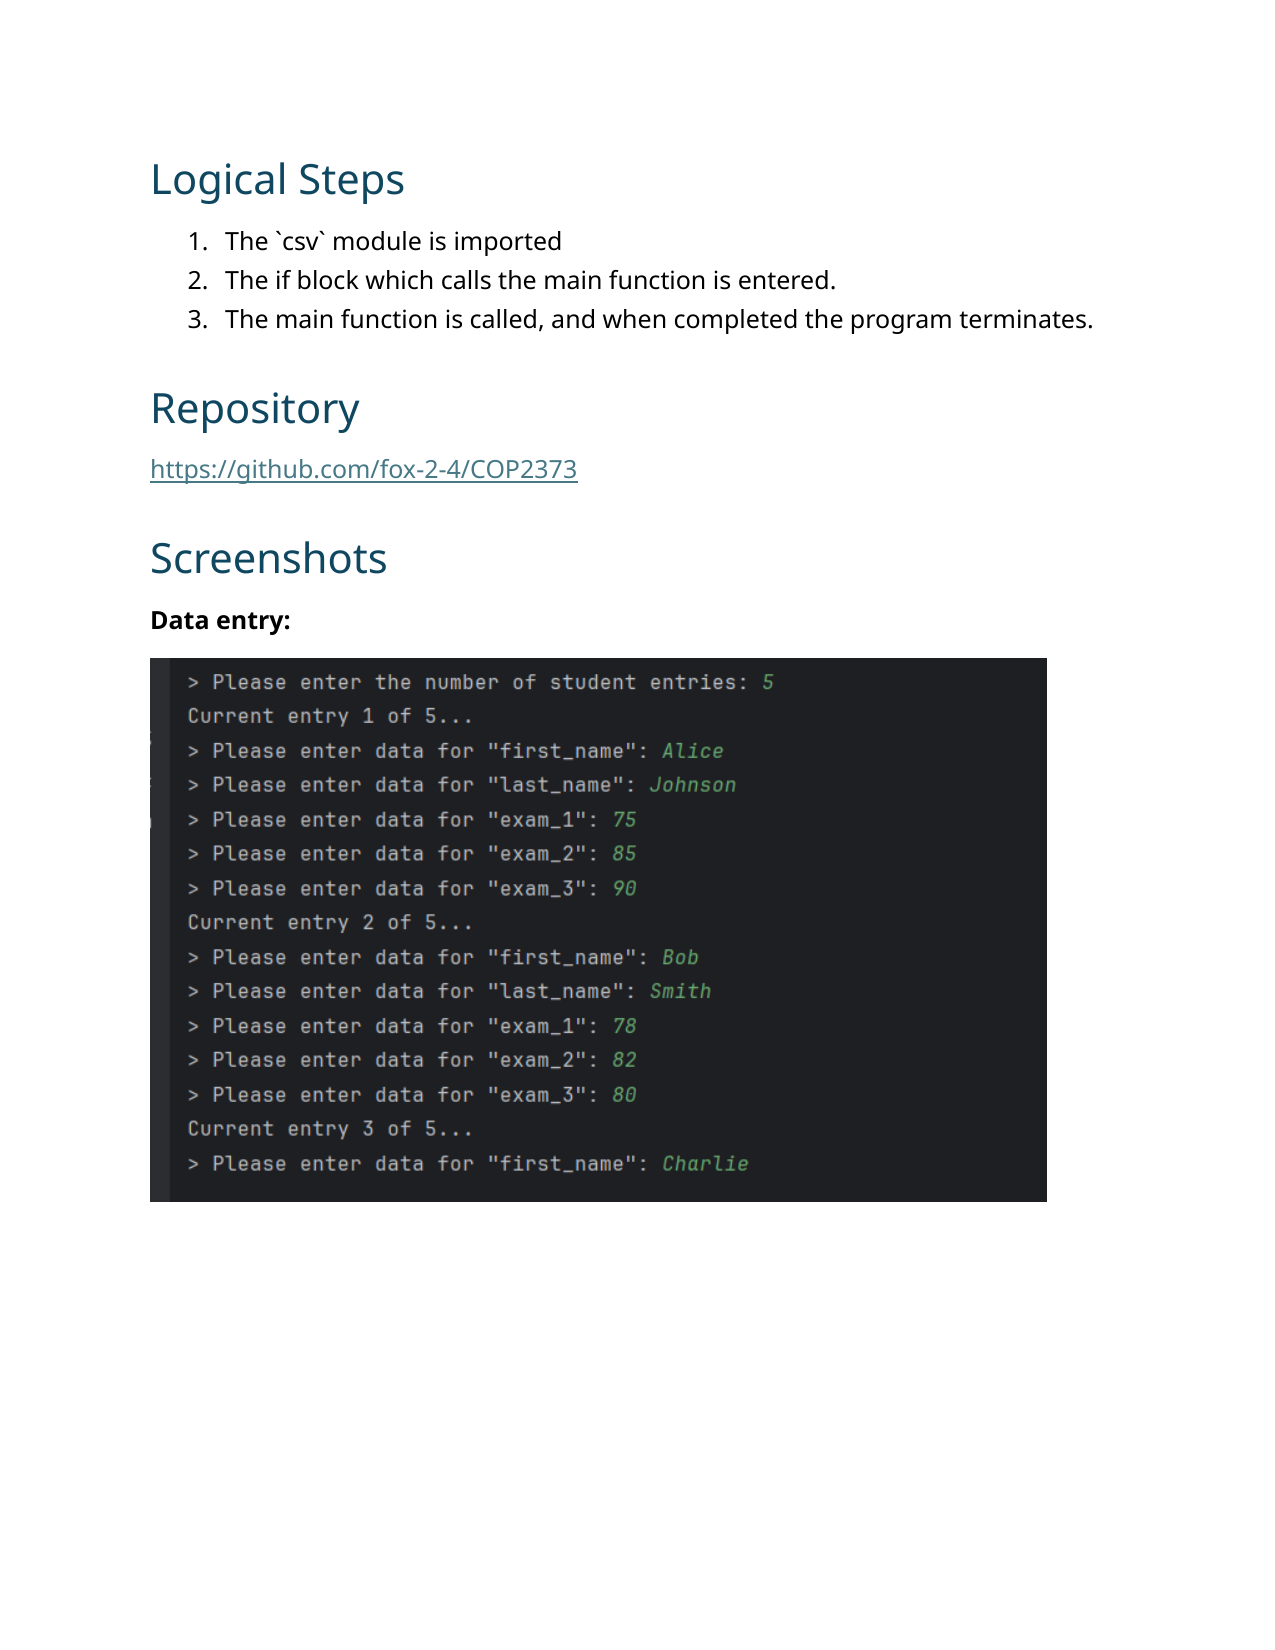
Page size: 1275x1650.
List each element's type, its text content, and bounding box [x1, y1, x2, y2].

list The `csv` module is imported [187, 223, 1125, 258]
subtitle Repository [150, 378, 1125, 435]
text https://github.com/fox-2-4/COP2373 [150, 452, 1125, 486]
text Data entry: [150, 602, 1125, 636]
picture [150, 658, 1047, 1202]
subtitle Logical Steps [150, 150, 1125, 207]
subtitle Screenshots [150, 529, 1125, 586]
list The main function is called, and when completed the program terminates. [187, 302, 1125, 336]
list The if block which calls the main function is entered. [187, 263, 1125, 297]
